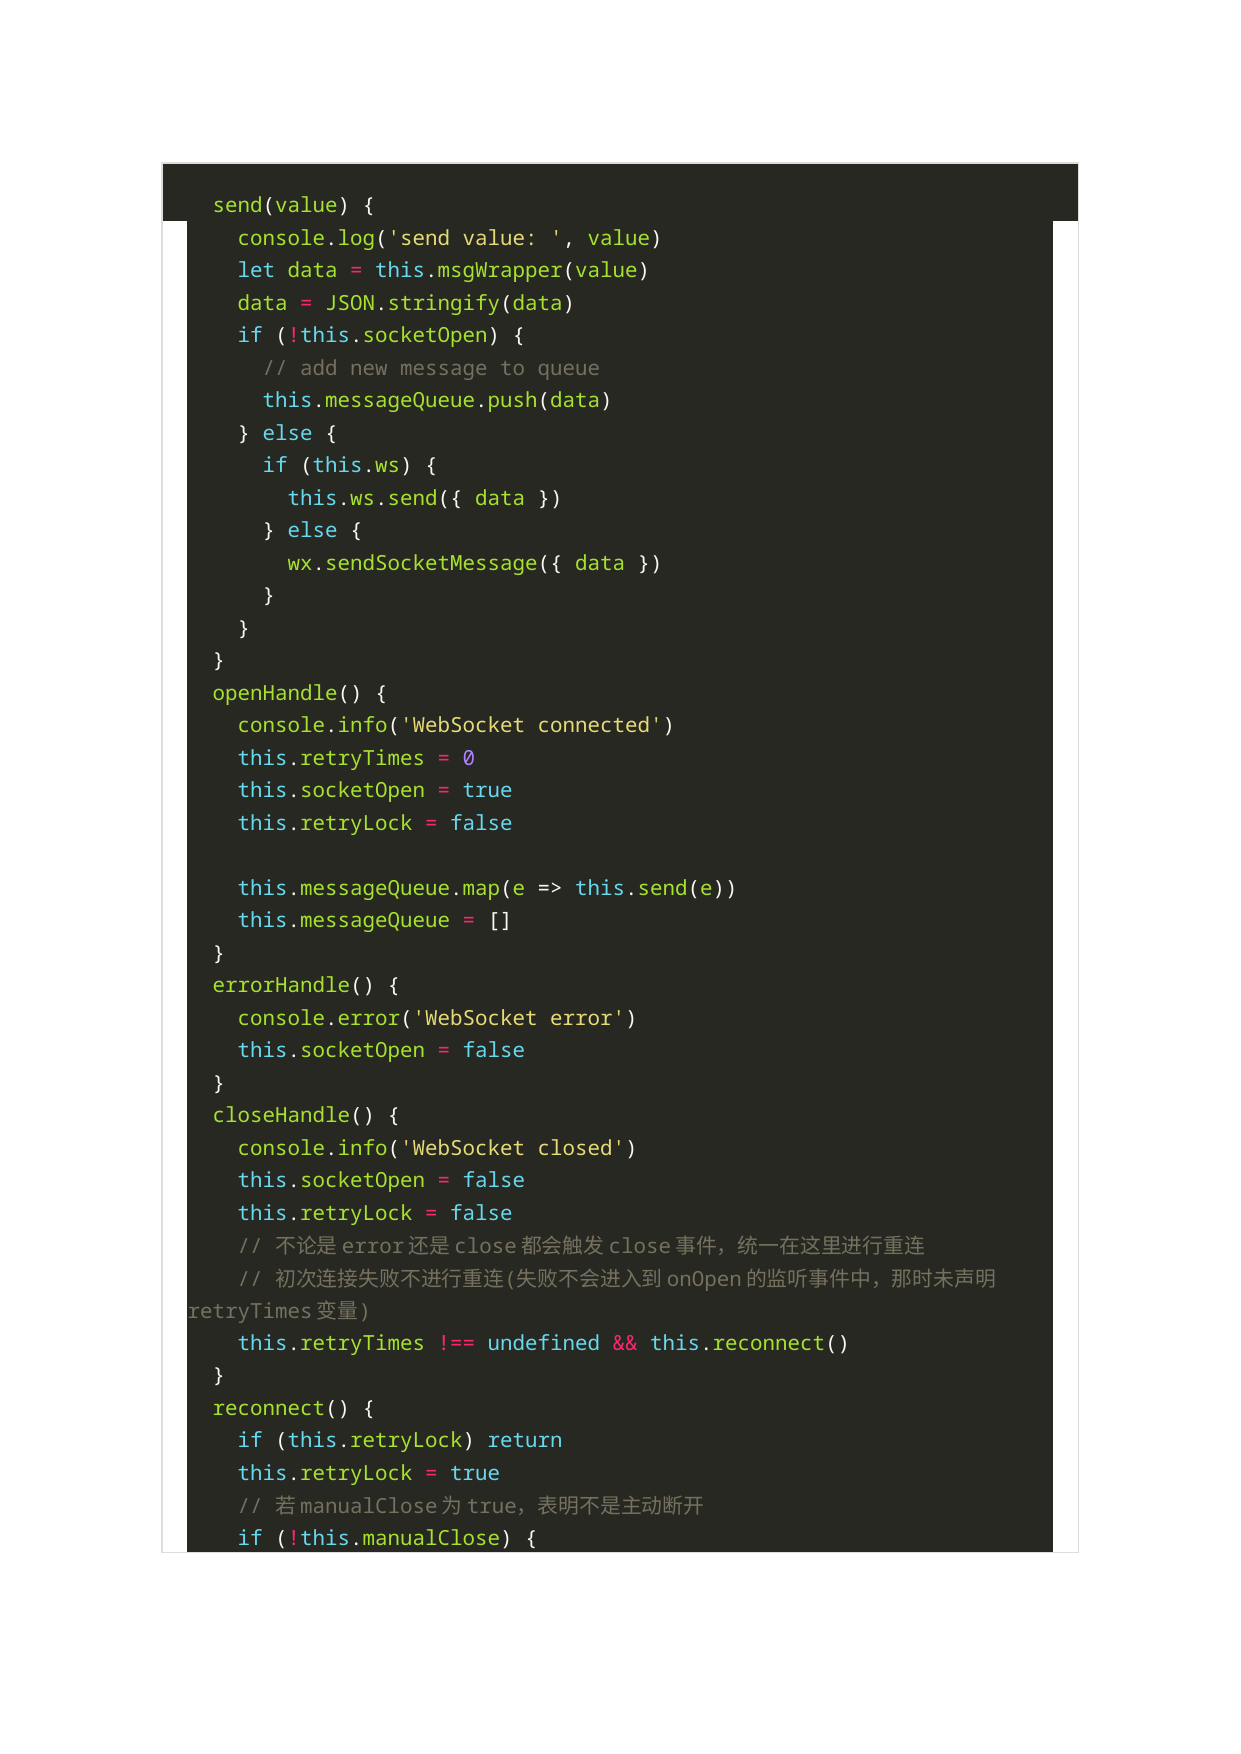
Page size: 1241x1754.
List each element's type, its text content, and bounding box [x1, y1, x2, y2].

text // 初次连接失败不进行重连(失败不会进入到onOpen的监听事件中，那时未声明retryTimes变量) [187, 1261, 1053, 1326]
text } [187, 1358, 1053, 1391]
text if (!this.manualClose) { [187, 1521, 1053, 1552]
text console.info('WebSocket connected') [187, 708, 1053, 741]
text this.socketOpen = false [187, 1163, 1053, 1196]
text } [187, 578, 1053, 611]
text console.log('send value: ', value) [187, 221, 1053, 253]
text // 若manualClose为true，表明不是主动断开 [187, 1488, 1053, 1521]
text } [187, 1066, 1053, 1098]
text } else { [187, 513, 1053, 546]
text if (!this.socketOpen) { [187, 318, 1053, 351]
text reconnect() { [187, 1391, 1053, 1423]
text this.retryLock = false [187, 1196, 1053, 1228]
text this.messageQueue.push(data) [187, 383, 1053, 416]
text if (this.retryLock) return [187, 1423, 1053, 1456]
text if (this.ws) { [187, 448, 1053, 481]
text // add new message to queue [187, 351, 1053, 383]
text } [187, 643, 1053, 676]
text errorHandle() { [187, 968, 1053, 1001]
text wx.sendSocketMessage({ data }) [187, 546, 1053, 578]
text this.retryLock = false [187, 806, 1053, 838]
text data = JSON.stringify(data) [187, 286, 1053, 318]
text this.socketOpen = false [187, 1033, 1053, 1066]
text closeHandle() { [187, 1098, 1053, 1131]
text console.error('WebSocket error') [187, 1001, 1053, 1033]
text this.ws.send({ data }) [187, 481, 1053, 513]
text this.retryTimes !== undefined && this.reconnect() [187, 1326, 1053, 1358]
text openHandle() { [187, 676, 1053, 708]
text send(value) { [163, 164, 1078, 221]
text let data = this.msgWrapper(value) [187, 253, 1053, 286]
text this.retryLock = true [187, 1456, 1053, 1488]
text } [187, 936, 1053, 968]
text } else { [187, 416, 1053, 448]
text console.info('WebSocket closed') [187, 1131, 1053, 1163]
text this.messageQueue.map(e => this.send(e)) [187, 871, 1053, 903]
text this.socketOpen = true [187, 773, 1053, 806]
text this.retryTimes = 0 [187, 741, 1053, 773]
text this.messageQueue = [] [187, 903, 1053, 936]
text } [187, 611, 1053, 643]
text // 不论是error还是close都会触发close事件，统一在这里进行重连 [187, 1228, 1053, 1261]
